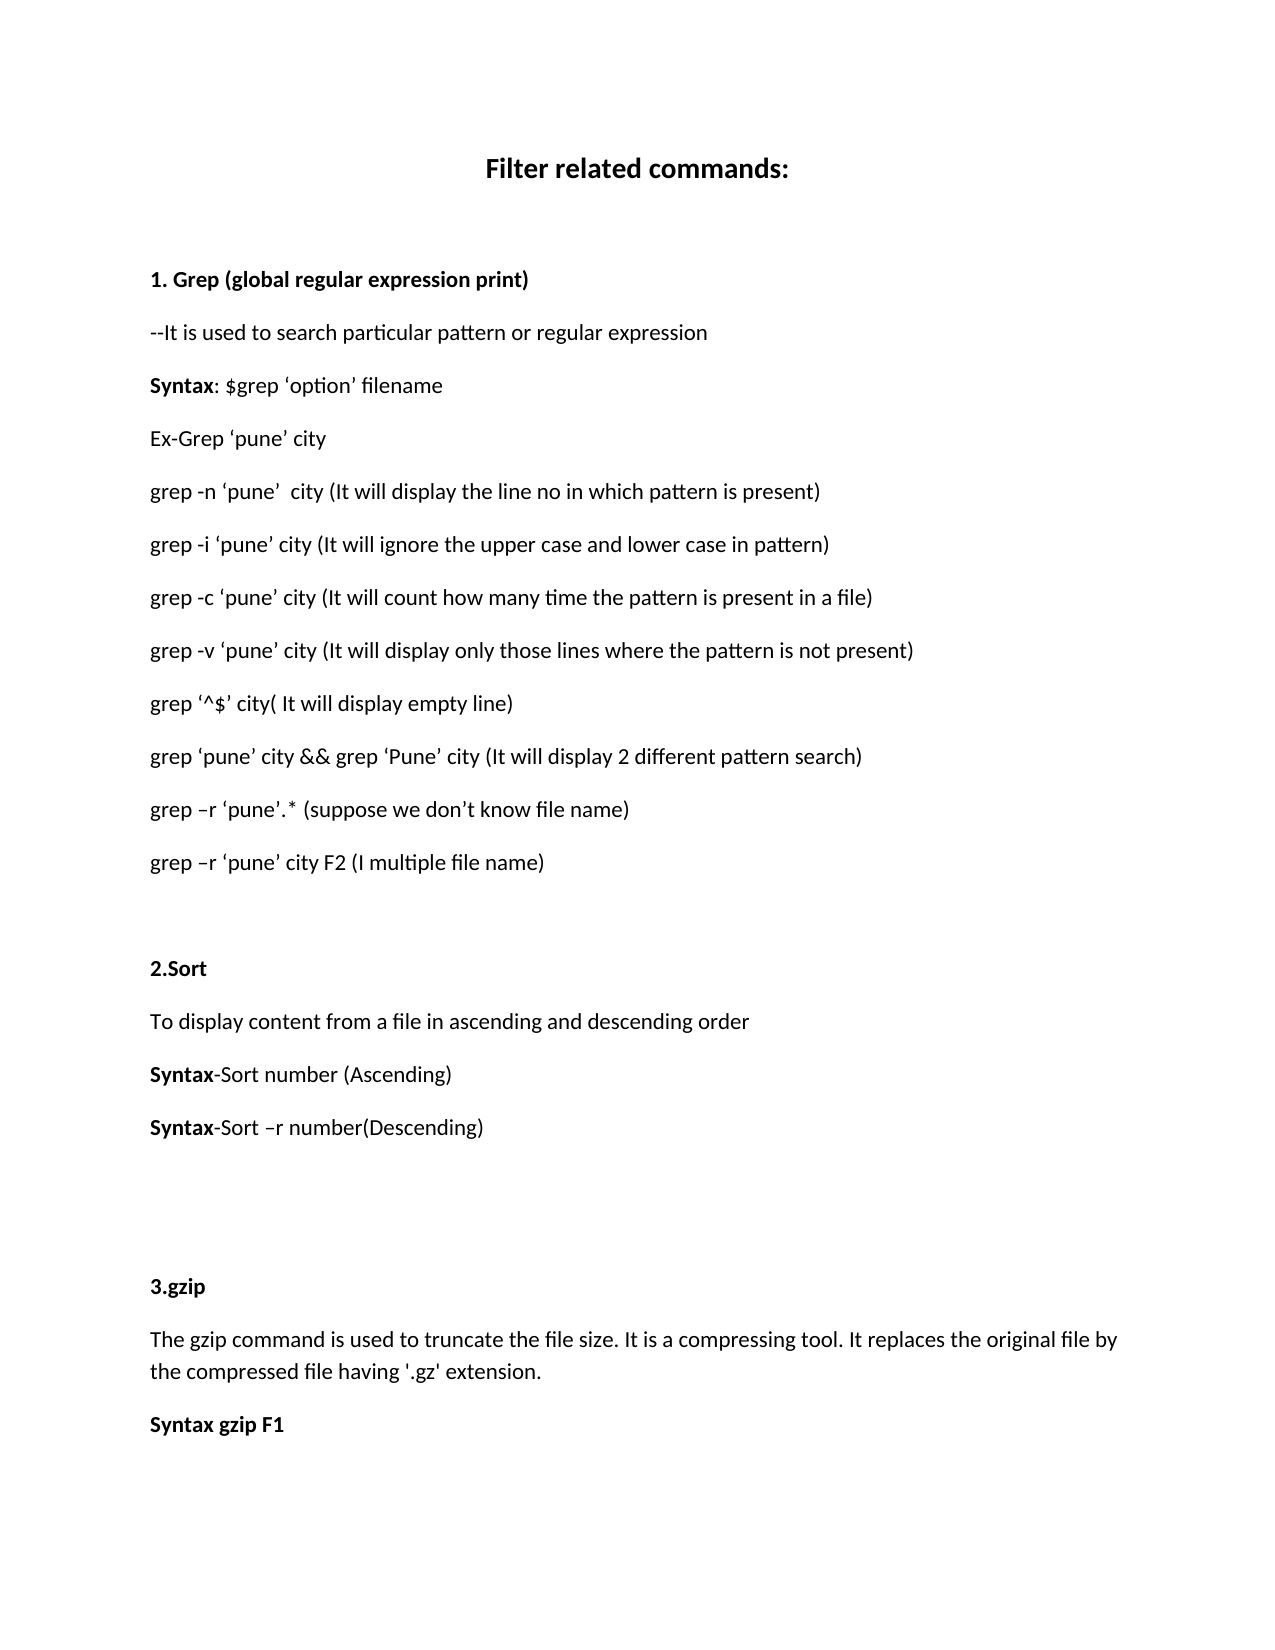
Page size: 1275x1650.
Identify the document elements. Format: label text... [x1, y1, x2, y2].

text --It is used to search particular pattern or regular expression [150, 318, 1125, 346]
text grep –r ‘pune’.* (suppose we don’t know file name) [150, 795, 1125, 823]
text Syntax: $grep ‘option’ filename [150, 371, 1125, 399]
text grep –r ‘pune’ city F2 (I multiple file name) [150, 848, 1125, 876]
text 2.Sort [150, 954, 1125, 982]
text 1. Grep (global regular expression print) [150, 265, 1125, 293]
text grep ‘^$’ city( It will display empty line) [150, 689, 1125, 717]
text grep ‘pune’ city && grep ‘Pune’ city (It will display 2 different pattern search) [150, 742, 1125, 770]
text The gzip command is used to truncate the file size. It is a compressing tool. It replaces the original file by the compressed file having '.gz' extension. [150, 1325, 1125, 1385]
text Syntax-Sort number (Ascending) [150, 1060, 1125, 1088]
text Filter related commands: [150, 150, 1125, 186]
text grep -c ‘pune’ city (It will count how many time the pattern is present in a file) [150, 583, 1125, 611]
text grep -i ‘pune’ city (It will ignore the upper case and lower case in pattern) [150, 530, 1125, 558]
text Ex-Grep ‘pune’ city [150, 424, 1125, 452]
text To display content from a file in ascending and descending order [150, 1007, 1125, 1035]
text 3.gzip [150, 1272, 1125, 1300]
text grep -v ‘pune’ city (It will display only those lines where the pattern is not present) [150, 636, 1125, 664]
text grep -n ‘pune’ city (It will display the line no in which pattern is present) [150, 477, 1125, 505]
text Syntax-Sort –r number(Descending) [150, 1113, 1125, 1141]
text Syntax gzip F1 [150, 1410, 1125, 1438]
